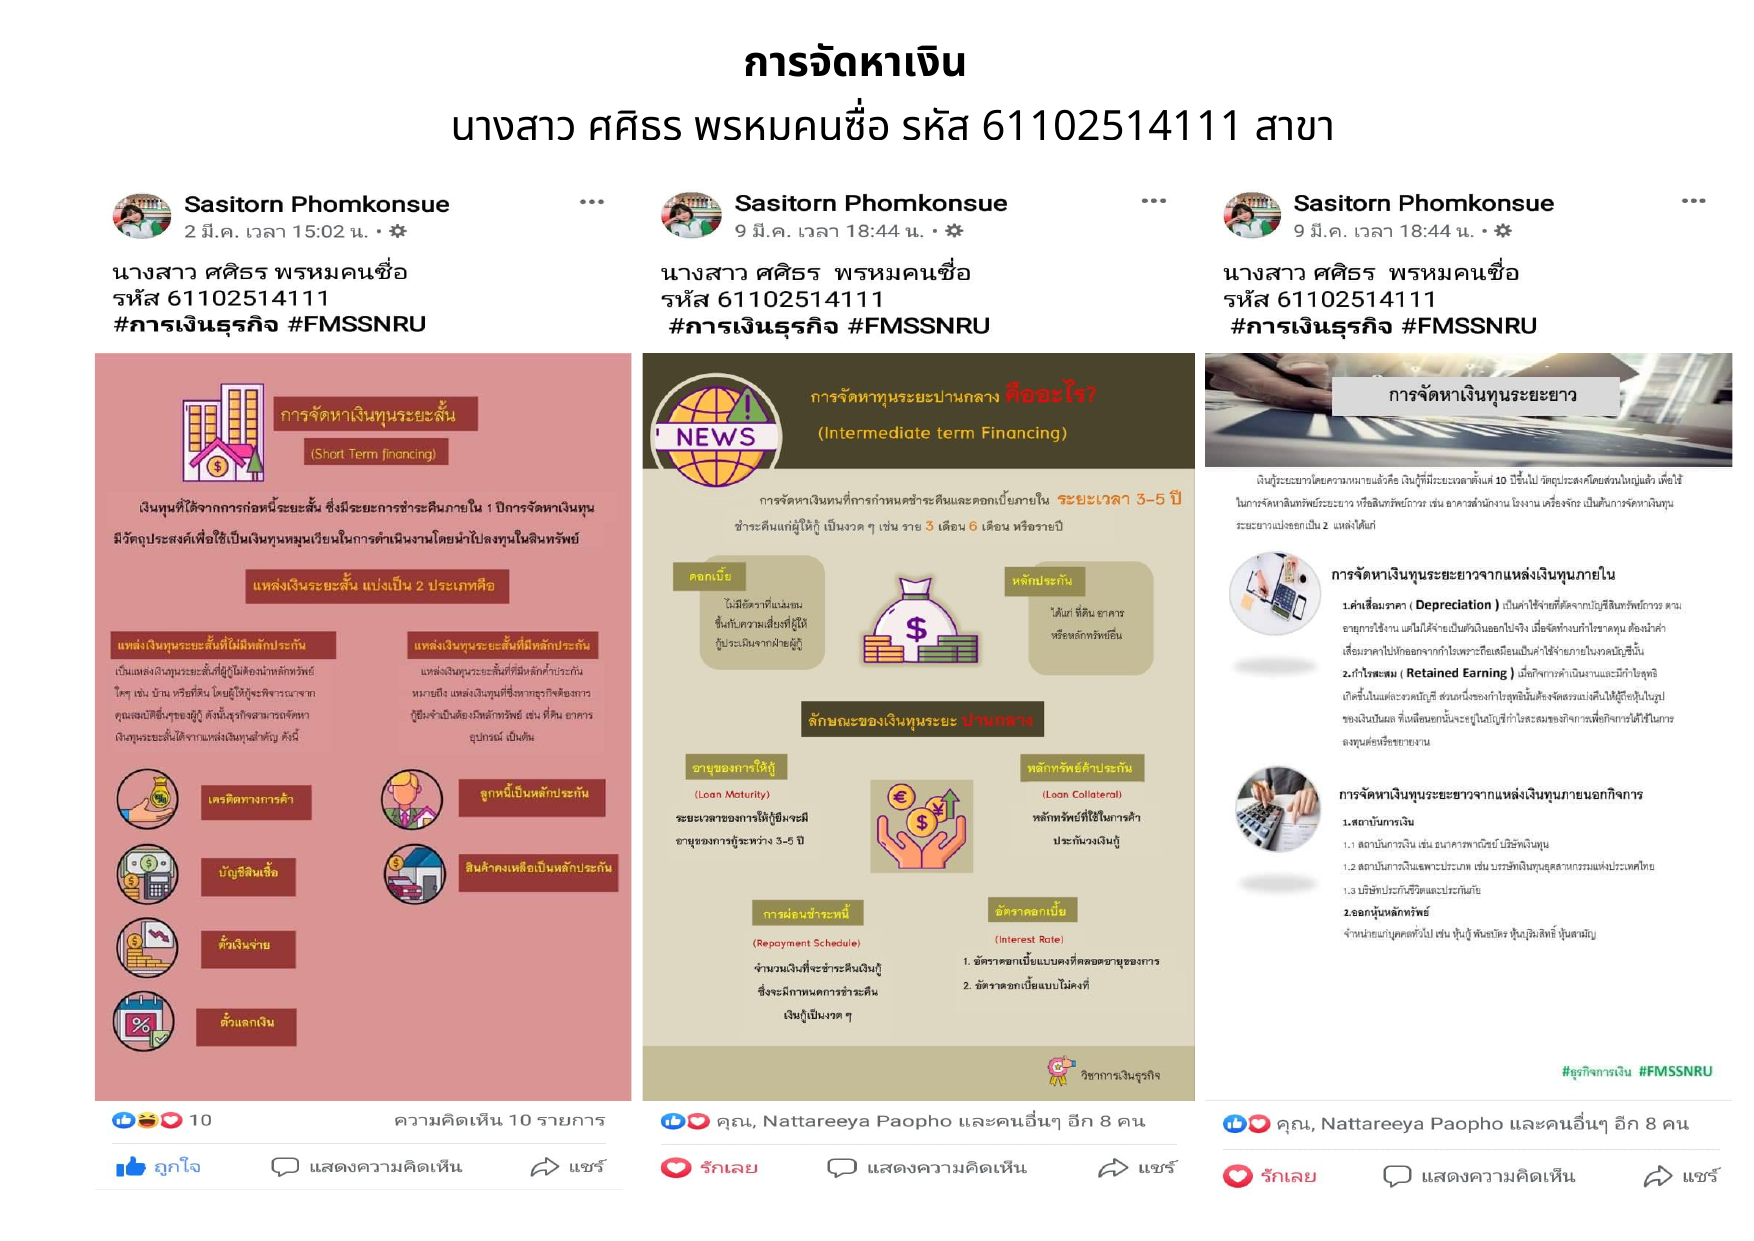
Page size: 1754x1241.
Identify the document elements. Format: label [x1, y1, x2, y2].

picture [94, 179, 632, 347]
picture [642, 179, 1195, 347]
picture [642, 353, 1195, 1190]
picture [1205, 353, 1737, 1201]
picture [94, 353, 632, 1190]
picture [1205, 179, 1733, 347]
